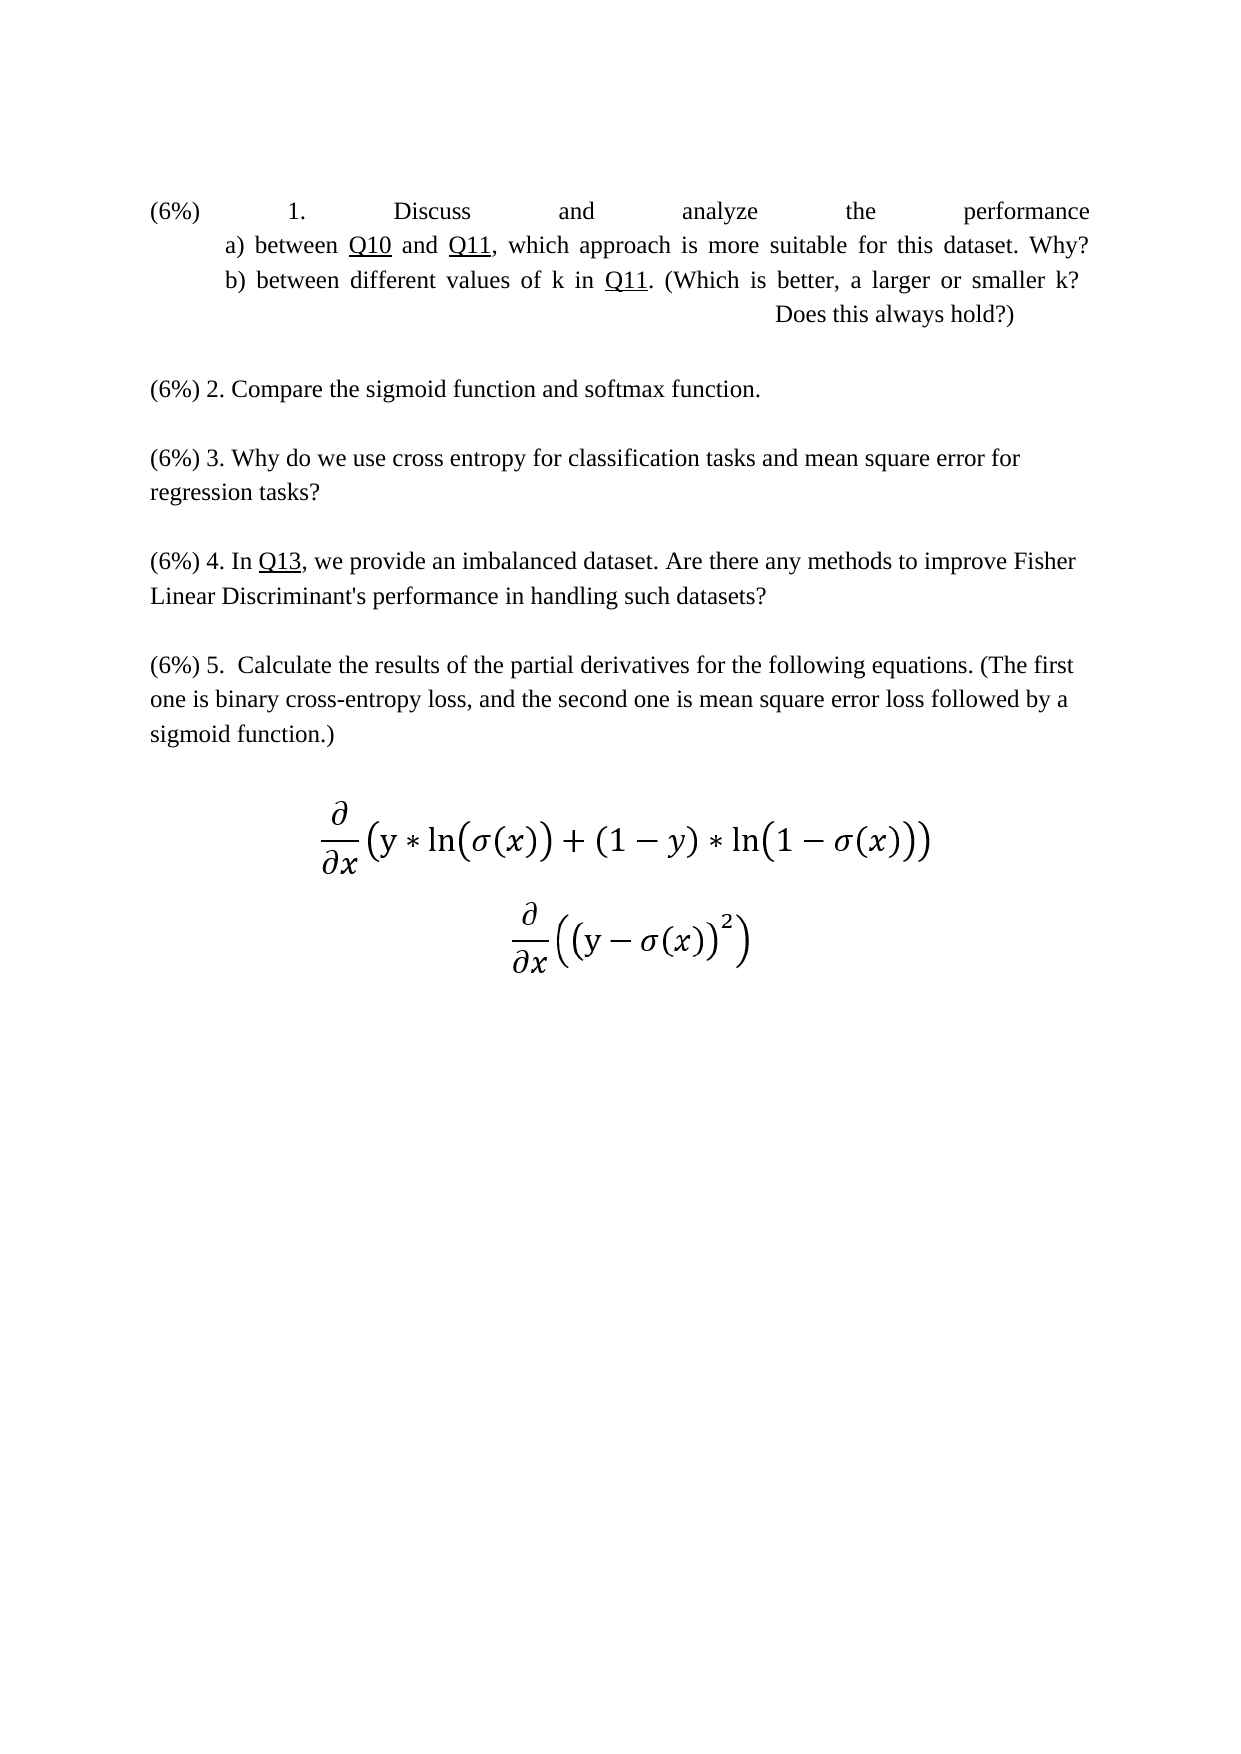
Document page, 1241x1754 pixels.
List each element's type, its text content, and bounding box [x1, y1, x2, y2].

text (6%) 1. Discuss and analyze the performance a) between Q10 and Q11, which approach is more suitable for this dataset. Why? b) between different values of k in Q11. (Which is better, a larger or smaller k? Does this always hold?) [150, 196, 1090, 328]
text (6%) 3. Why do we use cross entropy for classification tasks and mean square error for [150, 443, 1090, 472]
picture [301, 789, 939, 886]
text regression tasks? [150, 477, 1090, 506]
picture [484, 892, 756, 986]
text (6%) 4. In Q13, we provide an imbalanced dataset. Are there any methods to improve Fisher Linear Discriminant's performance in handling such datasets? [150, 546, 1090, 610]
text (6%) 2. Compare the sigmoid function and softmax function. [150, 374, 1090, 403]
text (6%) 5. Calculate the results of the partial derivatives for the following equations. (The first one is binary cross-entropy loss, and the second one is mean square error loss followed by a sigmoid function.) [150, 650, 1090, 748]
